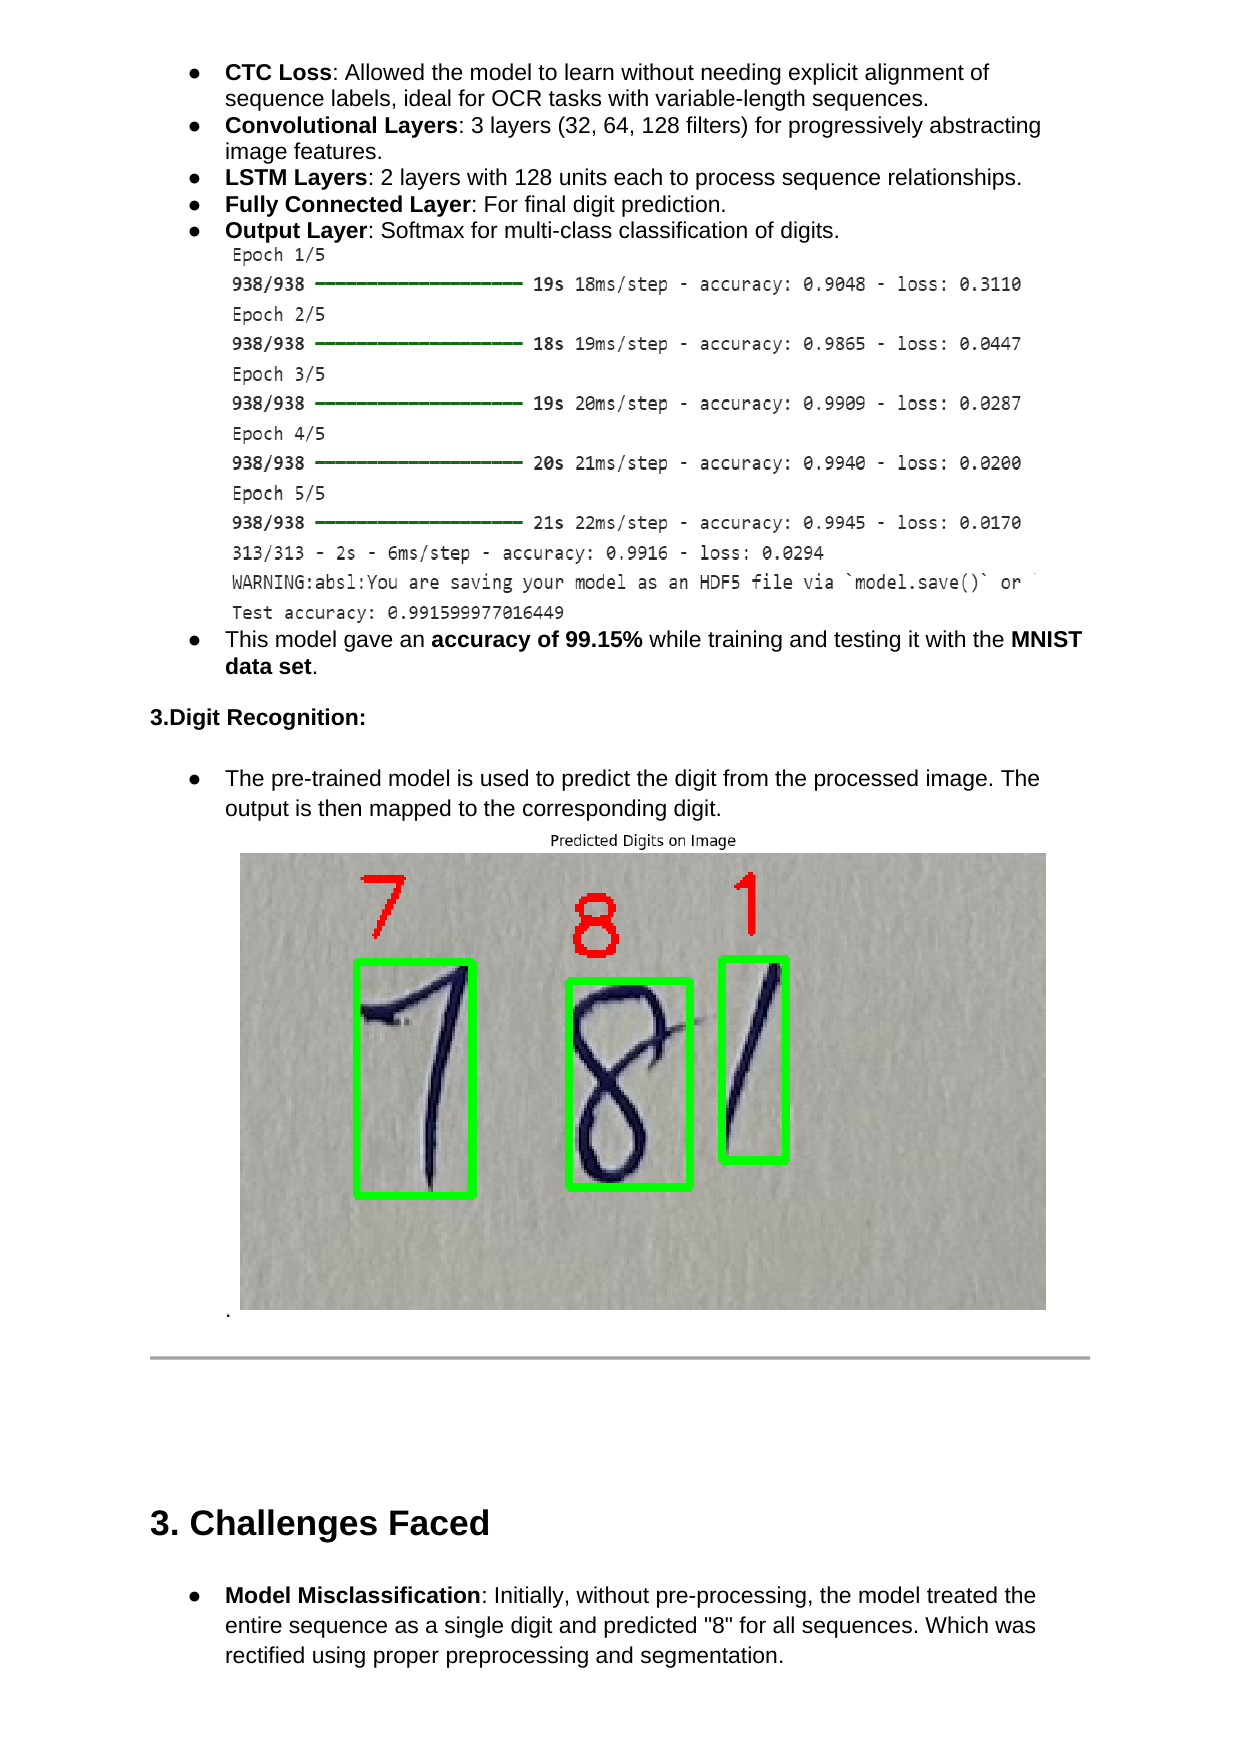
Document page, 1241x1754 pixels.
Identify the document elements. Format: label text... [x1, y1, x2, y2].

list Fully Connected Layer: For final digit prediction. [187, 191, 1090, 217]
picture [225, 243, 1036, 627]
list LSTM Layers: 2 layers with 128 units each to process sequence relationships. [187, 164, 1090, 191]
picture [231, 825, 1054, 1318]
list Convolutional Layers: 3 layers (32, 64, 128 filters) for progressively abstracting image features. [187, 112, 1090, 164]
subtitle 3. Challenges Faced [150, 1502, 1090, 1543]
list The pre-trained model is used to predict the digit from the processed image. The output is then mapped to the corresponding digit. [187, 765, 1090, 821]
list CTC Loss: Allowed the model to learn without needing explicit alignment of sequence labels, ideal for OCR tasks with variable-length sequences. [187, 59, 1090, 112]
subtitle 3.Digit Recognition: [150, 704, 1090, 730]
list Model Misclassification: Initially, without pre-processing, the model treated the entire sequence as a single digit and predicted "8" for all sequences. Which was rectified using proper preprocessing and segmentation. [187, 1582, 1090, 1668]
list This model gave an accuracy of 99.15% while training and testing it with the MNIST data set. [187, 626, 1090, 679]
